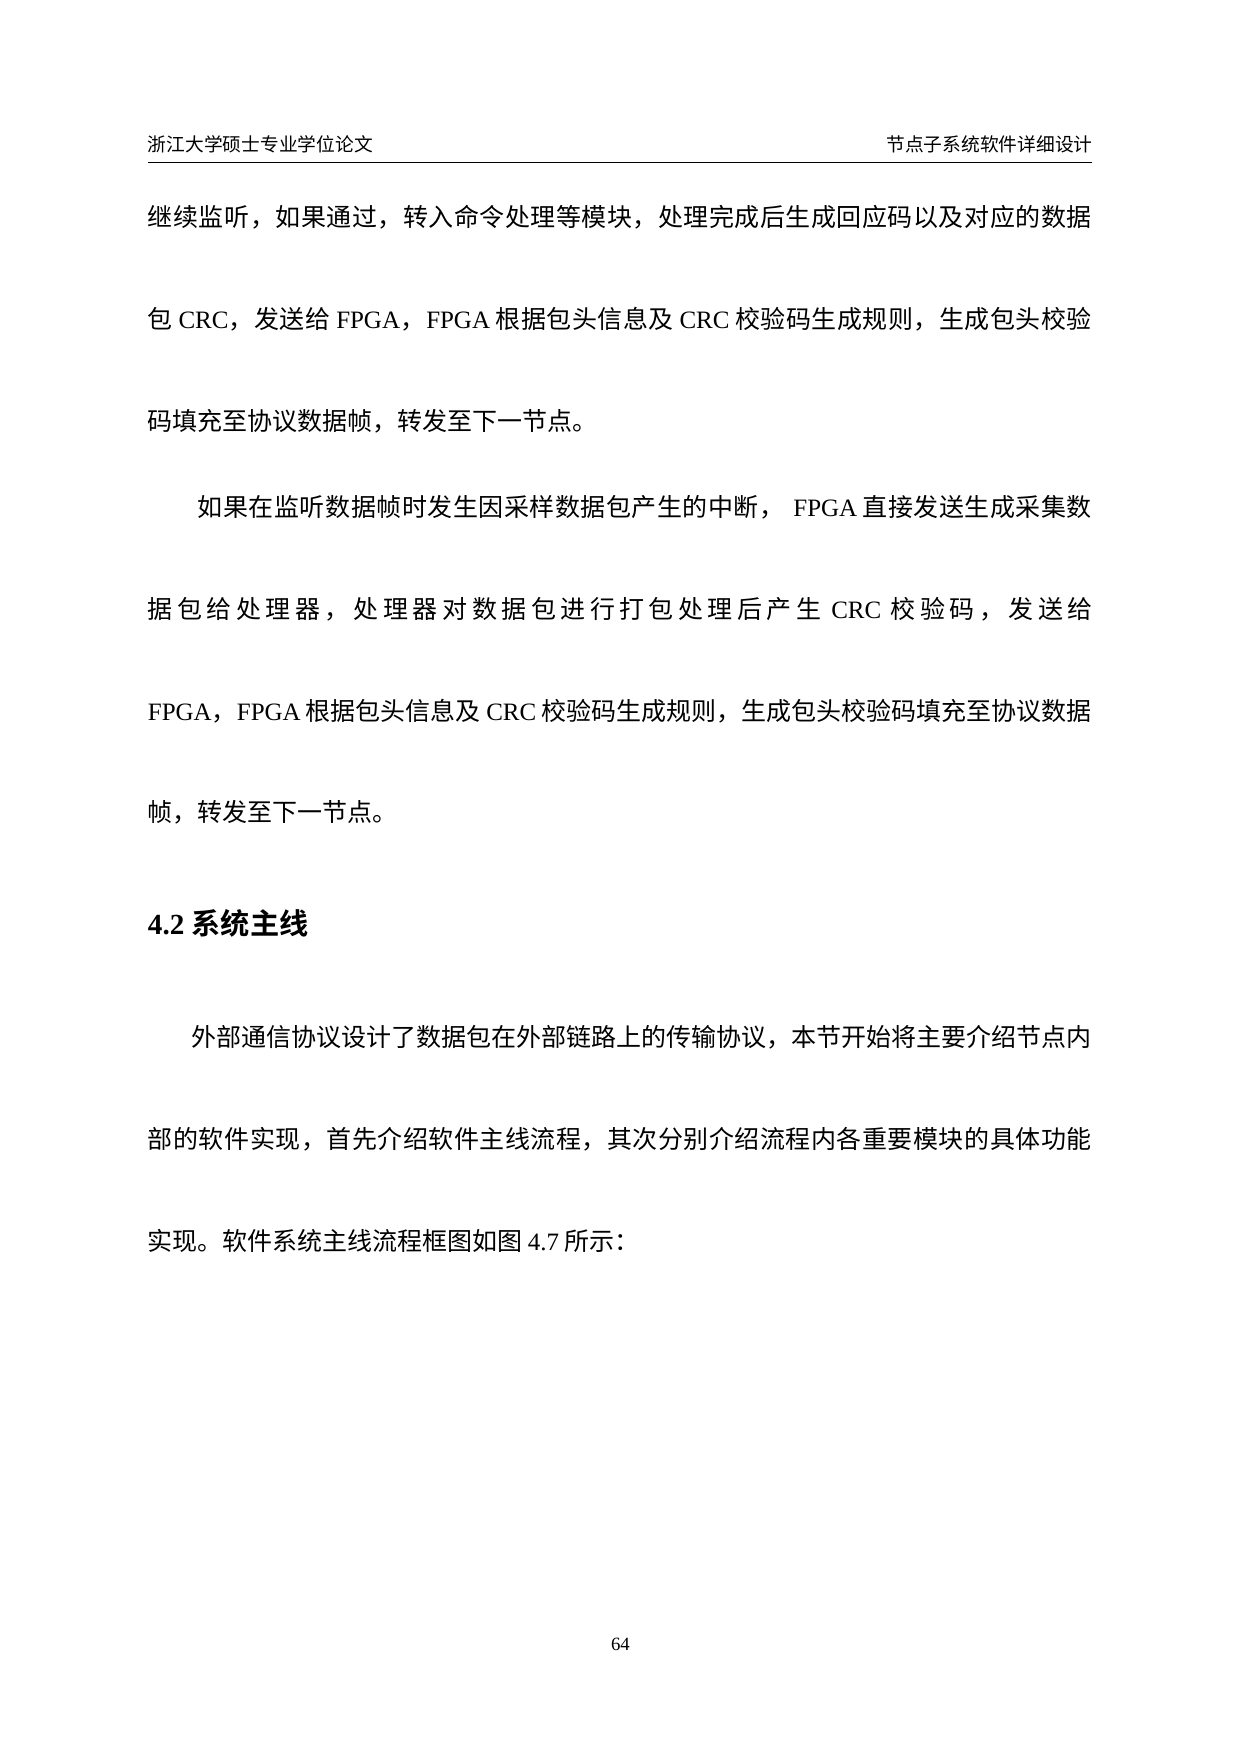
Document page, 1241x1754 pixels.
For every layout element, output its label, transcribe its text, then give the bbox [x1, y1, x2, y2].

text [148, 182, 1092, 453]
text 如果在监听数据帧时发生因采样数据包产生的中断， FPGA直接发送生成采集数据包给处理器，处理器对数据包进行打包处理后产生CRC校验码，发送给FPGA，FPGA根据包头信息及CRC校验码生成规则，生成包头校验码填充至协议数据帧，转发至下一节点。 [148, 471, 1092, 845]
text 外部通信协议设计了数据包在外部链路上的传输协议，本节开始将主要介绍节点内部的软件实现，首先介绍软件主线流程，其次分别介绍流程内各重要模块的具体功能实现。软件系统主线流程框图如图4.7所示： [148, 1002, 1092, 1274]
subtitle 4.2 系统主线 [148, 888, 1092, 956]
